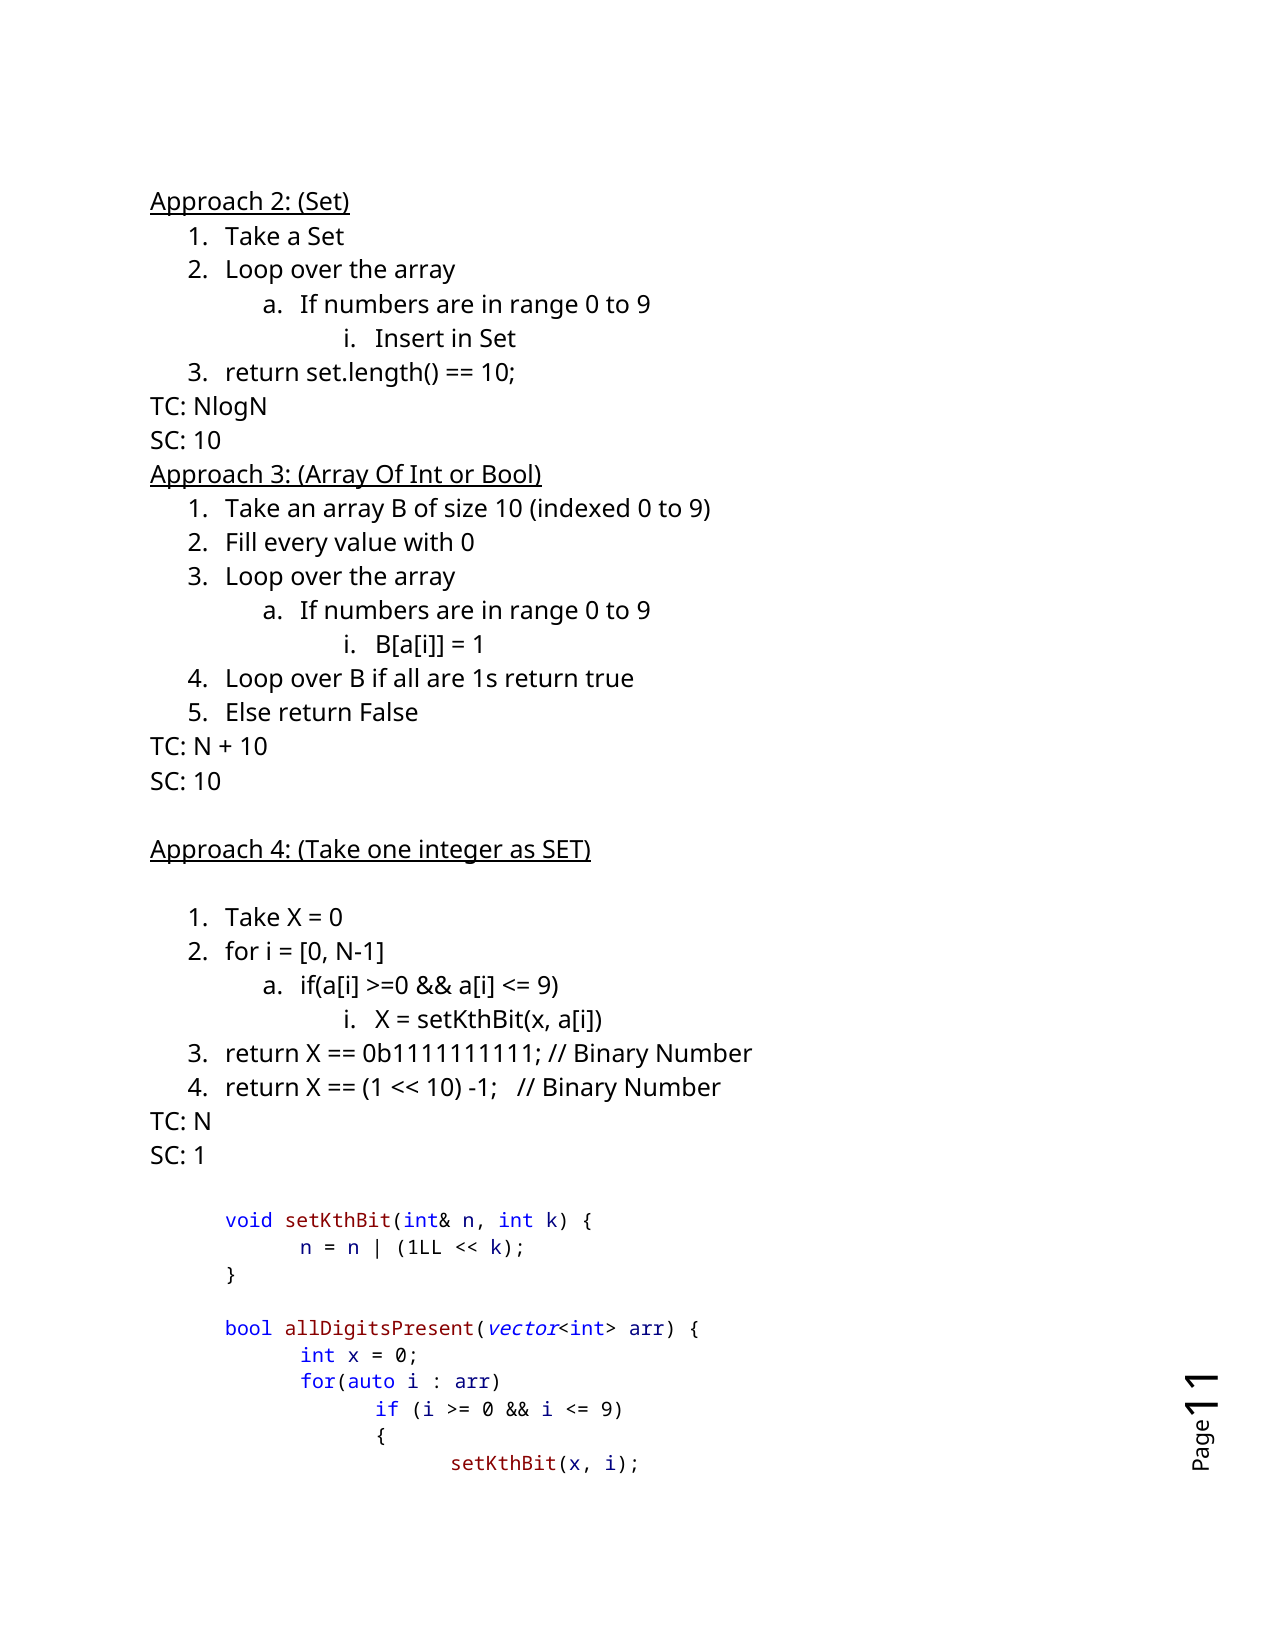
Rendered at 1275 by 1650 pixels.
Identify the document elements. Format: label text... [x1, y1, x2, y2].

list If numbers are in range 0 to 9 [262, 286, 1125, 320]
text int x = 0; [225, 1341, 1125, 1368]
list return X == (1 << 10) -1; // Binary Number [187, 1070, 1125, 1104]
text Approach 2: (Set) [150, 184, 1125, 218]
list Loop over the array [187, 252, 1125, 286]
list Else return False [187, 695, 1125, 729]
list If numbers are in range 0 to 9 [262, 593, 1125, 627]
text bool allDigitsPresent(vector<int> arr) { [225, 1314, 1125, 1341]
list Loop over the array [187, 559, 1125, 593]
text Approach 3: (Array Of Int or Bool) [150, 457, 1125, 491]
text TC: N + 10 [150, 729, 1125, 763]
text for(auto i : arr) [225, 1368, 1125, 1395]
text TC: N [150, 1104, 1125, 1138]
text setKthBit(x, i); [225, 1449, 1125, 1476]
text SC: 1 [150, 1138, 1125, 1172]
list Take an array B of size 10 (indexed 0 to 9) [187, 491, 1125, 525]
text } [225, 1260, 1125, 1287]
text TC: NlogN [150, 388, 1125, 422]
text void setKthBit(int& n, int k) { [225, 1206, 1125, 1233]
text if (i >= 0 && i <= 9) [225, 1395, 1125, 1422]
text SC: 10 [150, 763, 1125, 797]
list for i = [0, N-1] [187, 933, 1125, 967]
list B[a[i]] = 1 [356, 627, 1125, 661]
list if(a[i] >=0 && a[i] <= 9) [262, 967, 1125, 1002]
text Approach 4: (Take one integer as SET) [150, 831, 1125, 865]
text { [225, 1422, 1125, 1449]
list Take a Set [187, 218, 1125, 252]
list Insert in Set [356, 320, 1125, 354]
list return set.length() == 10; [187, 354, 1125, 388]
text SC: 10 [150, 422, 1125, 457]
list return X == 0b1111111111; // Binary Number [187, 1036, 1125, 1070]
list Loop over B if all are 1s return true [187, 661, 1125, 695]
text n = n | (1LL << k); [225, 1233, 1125, 1260]
list X = setKthBit(x, a[i]) [356, 1002, 1125, 1036]
list Take X = 0 [187, 899, 1125, 933]
list Fill every value with 0 [187, 525, 1125, 559]
